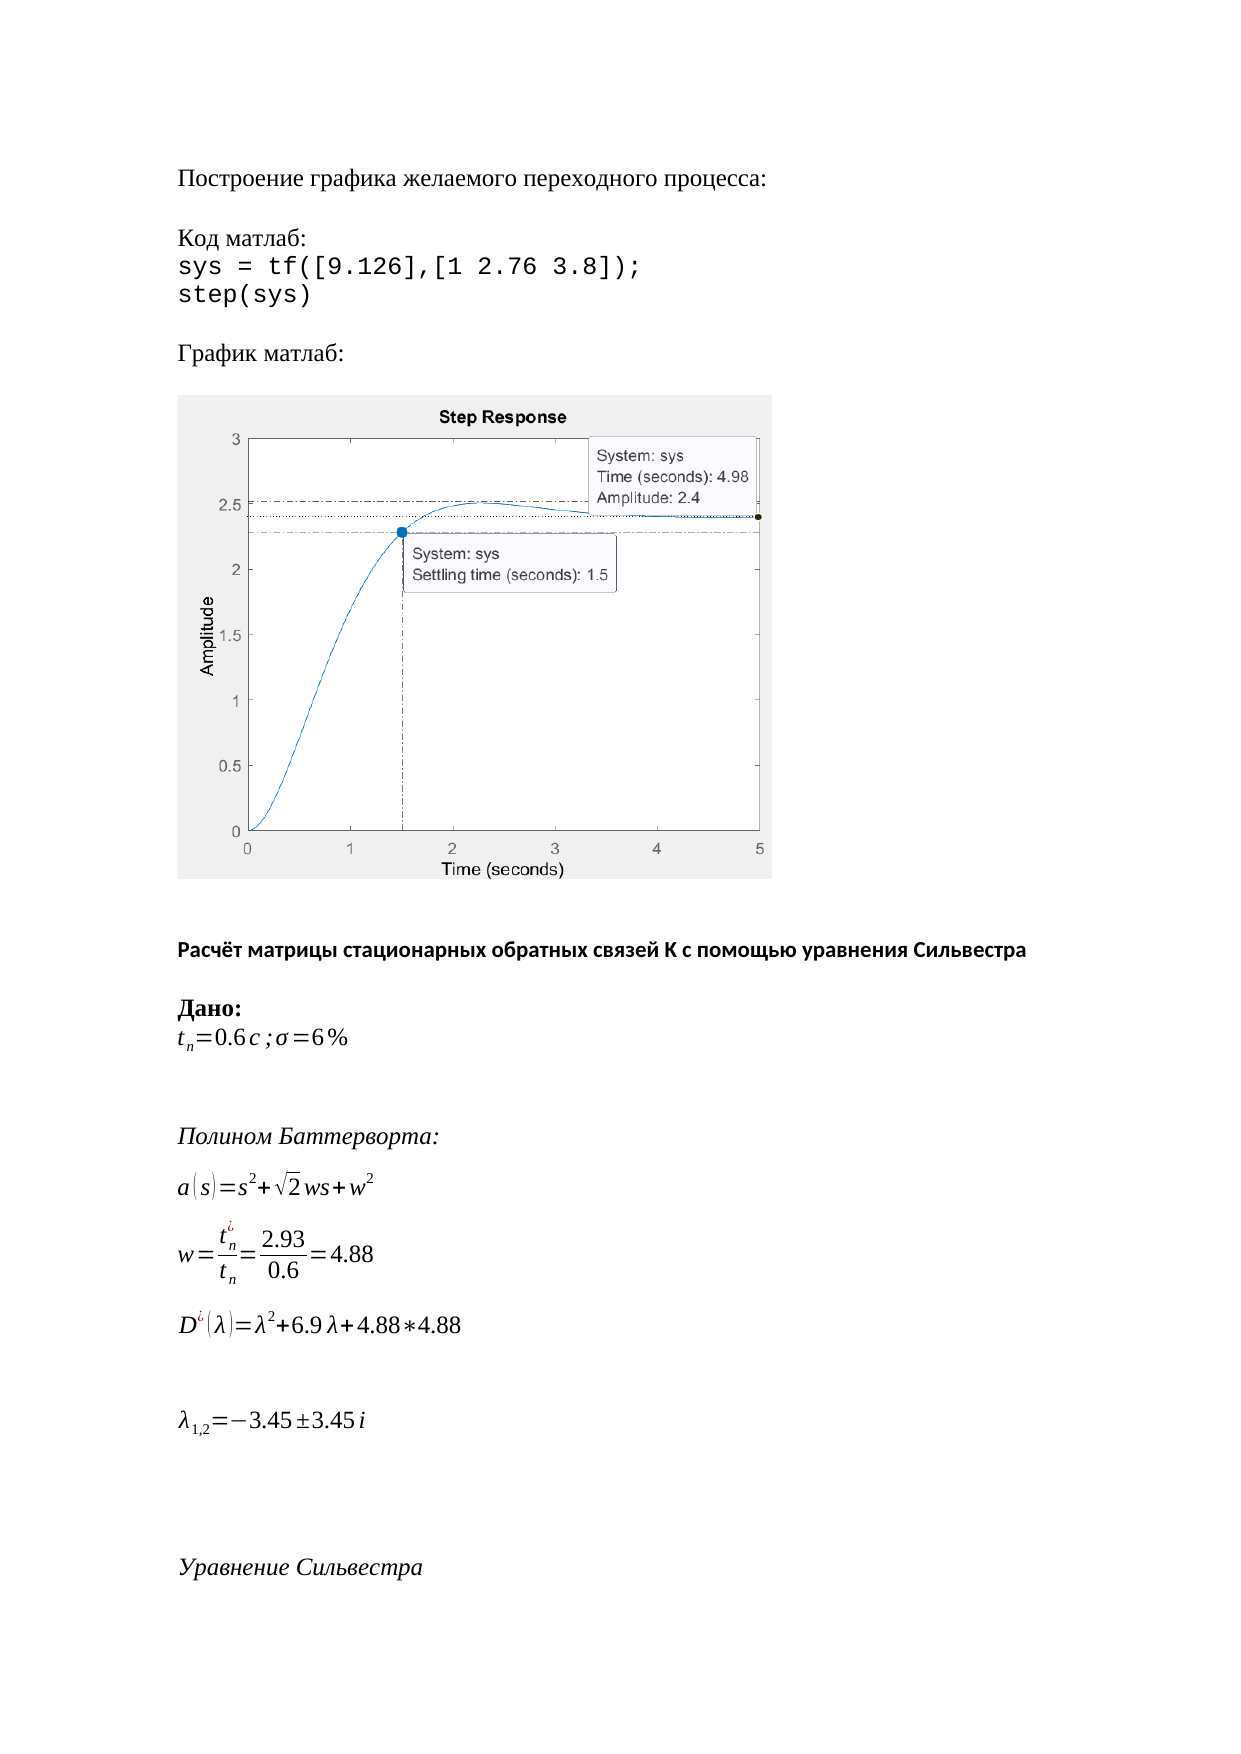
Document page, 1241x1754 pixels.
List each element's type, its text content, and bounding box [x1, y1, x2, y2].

text Дано: [177, 993, 1152, 1022]
text Код матлаб: [177, 223, 1152, 252]
text Полином Баттерворта: [177, 1121, 1152, 1150]
text Построение графика желаемого переходного процесса: [177, 163, 1152, 192]
picture [177, 395, 772, 879]
text Расчёт матрицы стационарных обратных связей K с помощью уравнения Сильвестра [177, 935, 1152, 963]
text Уравнение Сильвестра [177, 1552, 1152, 1581]
text step(sys) [177, 282, 1152, 310]
text sys = tf([9.126],[1 2.76 3.8]); [177, 253, 1152, 282]
text График матлаб: [177, 338, 1152, 367]
